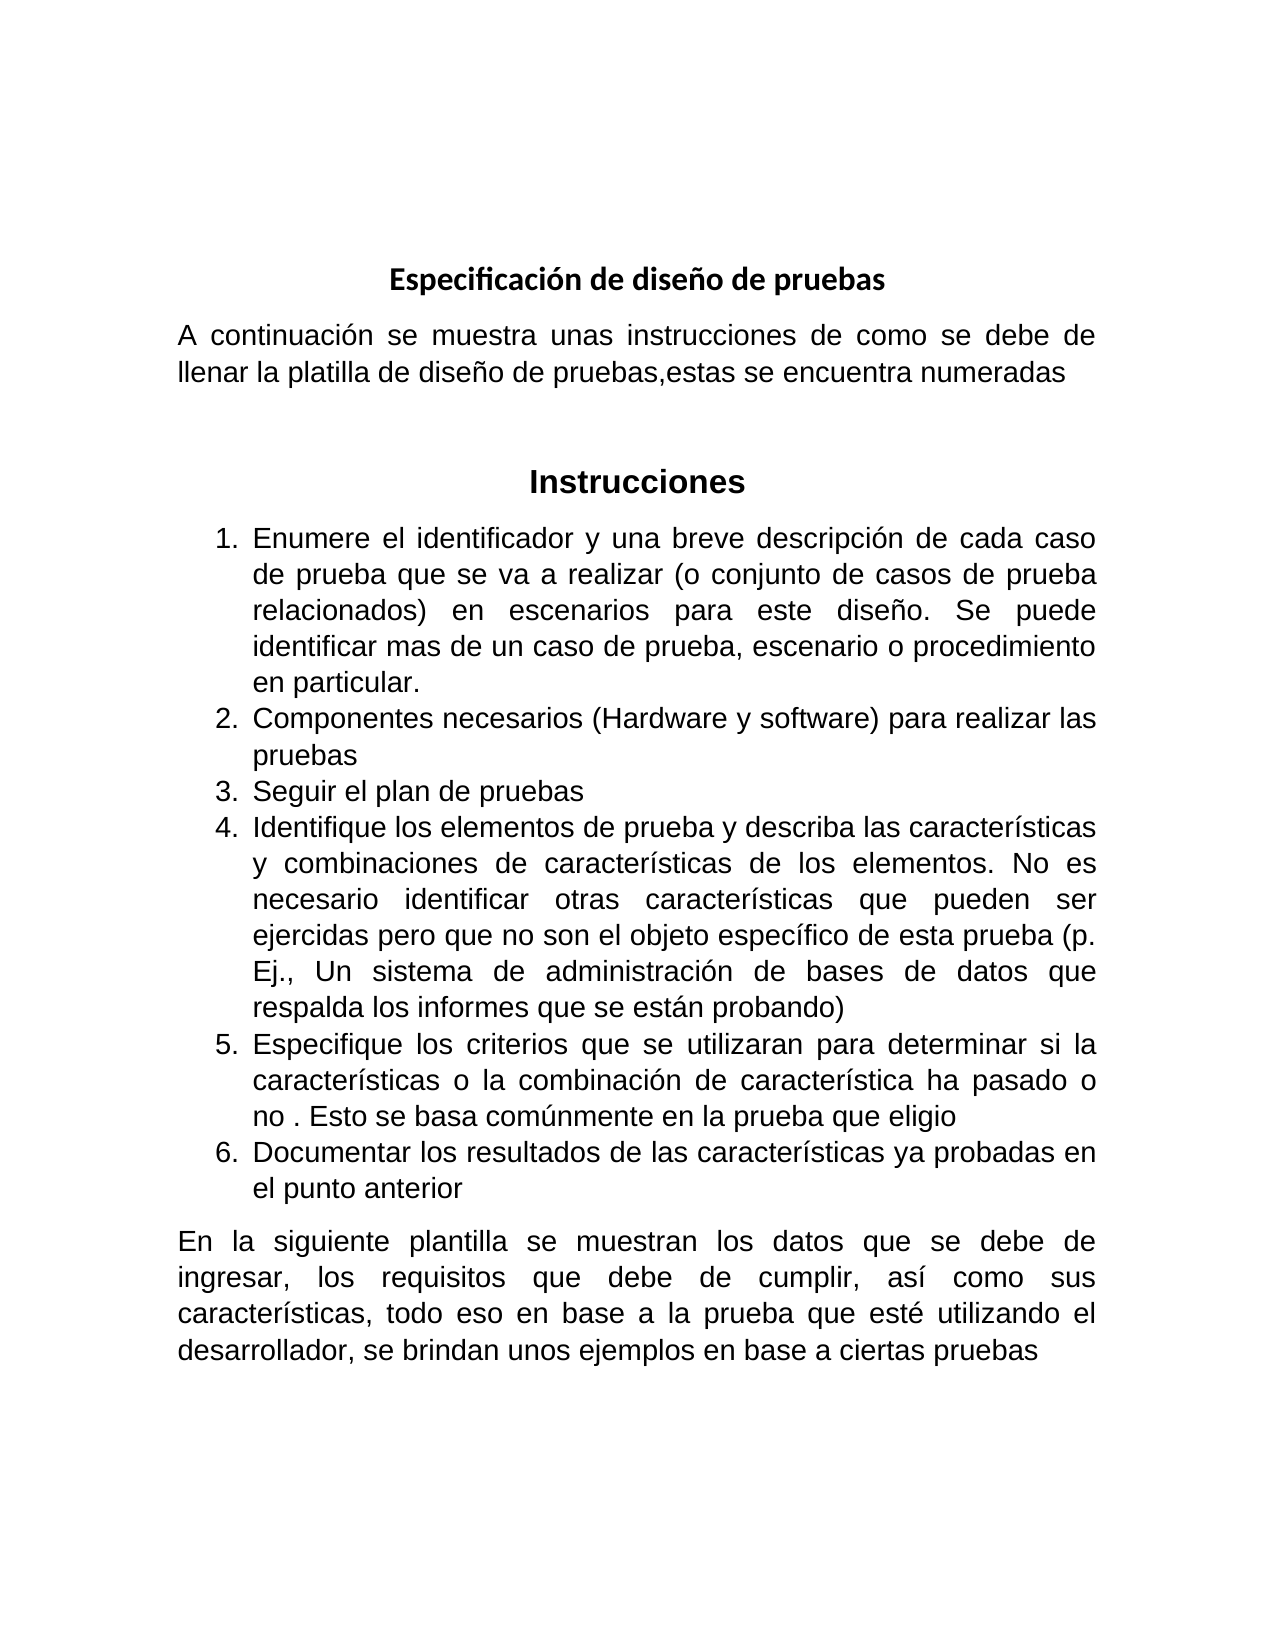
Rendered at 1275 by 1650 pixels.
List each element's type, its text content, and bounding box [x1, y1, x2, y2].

text A continuación se muestra unas instrucciones de como se debe de llenar la platilla de diseño de pruebas,estas se encuentra numeradas [177, 318, 1098, 388]
text Instrucciones [177, 462, 1098, 501]
list Enumere el identificador y una breve descripción de cada caso de prueba que se va a realizar (o conjunto de casos de prueba relacionados) en escenarios para este diseño. Se puede identificar mas de un caso de prueba, escenario o procedimiento en particular. [215, 521, 1098, 699]
list Seguir el plan de pruebas [215, 774, 1098, 807]
text En la siguiente plantilla se muestran los datos que se debe de ingresar, los requisitos que debe de cumplir, así como sus características, todo eso en base a la prueba que esté utilizando el desarrollador, se brindan unos ejemplos en base a ciertas pruebas [177, 1224, 1098, 1366]
list Identifique los elementos de prueba y describa las características y combinaciones de características de los elementos. No es necesario identificar otras características que pueden ser ejercidas pero que no son el objeto específico de esta prueba (p. Ej., Un sistema de administración de bases de datos que respalda los informes que se están probando) [215, 810, 1098, 1024]
list Especifique los criterios que se utilizaran para determinar si la características o la combinación de característica ha pasado o no . Esto se basa comúnmente en la prueba que eligio [215, 1027, 1098, 1132]
list Componentes necesarios (Hardware y software) para realizar las pruebas [215, 701, 1098, 771]
list Documentar los resultados de las características ya probadas en el punto anterior [215, 1135, 1098, 1205]
text Especificación de diseño de pruebas [177, 258, 1098, 298]
